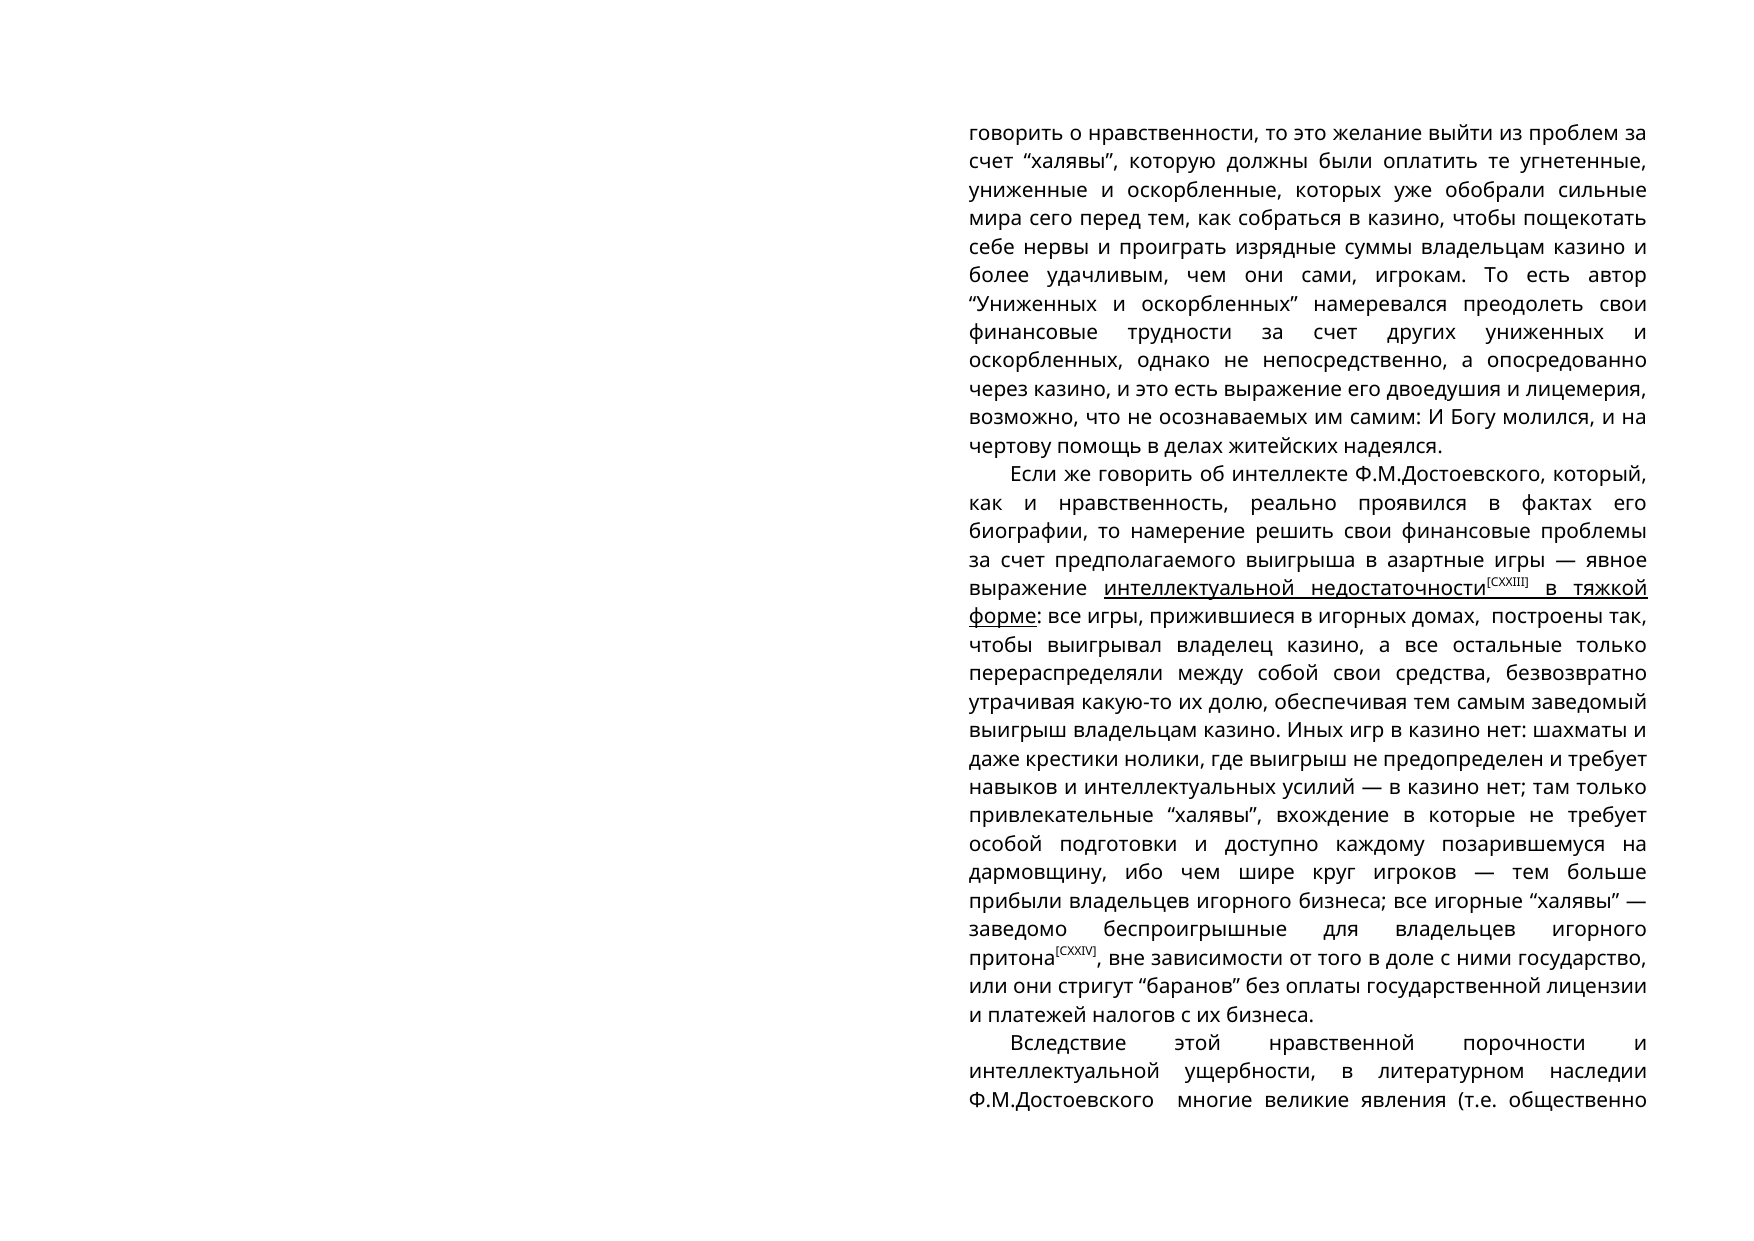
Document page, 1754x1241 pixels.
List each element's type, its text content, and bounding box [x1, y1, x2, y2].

text Если же говорить об интеллекте Ф.М.Достоевского, который, как и нравственность, реально проявился в фактах его биографии, то намерение решить свои финансовые проблемы за счет предполагаемого выигрыша в азартные игры — явное выражение интеллектуальной недостаточности[CXXIII] в тяжкой форме: все игры, прижившиеся в игорных домах, построены так, чтобы выигрывал владелец казино, а все остальные только перераспределяли между собой свои средства, безвозвратно утрачивая какую-то их долю, обеспечивая тем самым заведомый выигрыш владельцам казино. Иных игр в казино нет: шахматы и даже крестики нолики, где выигрыш не предопределен и требует навыков и интеллектуальных усилий — в казино нет; там только привлекательные “халявы”, вхождение в которые не требует особой подготовки и доступно каждому позарившемуся на дармовщину, ибо чем шире круг игроков — тем больше прибыли владельцев игорного бизнеса; все игорные “халявы” — заведомо беспроигрышные для владельцев игорного притона[CXXIV], вне зависимости от того в доле с ними государство, или они стригут “баранов” без оплаты государственной лицензии и платежей налогов с их бизнеса. [969, 459, 1648, 1028]
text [969, 118, 1648, 459]
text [969, 1028, 1648, 1113]
